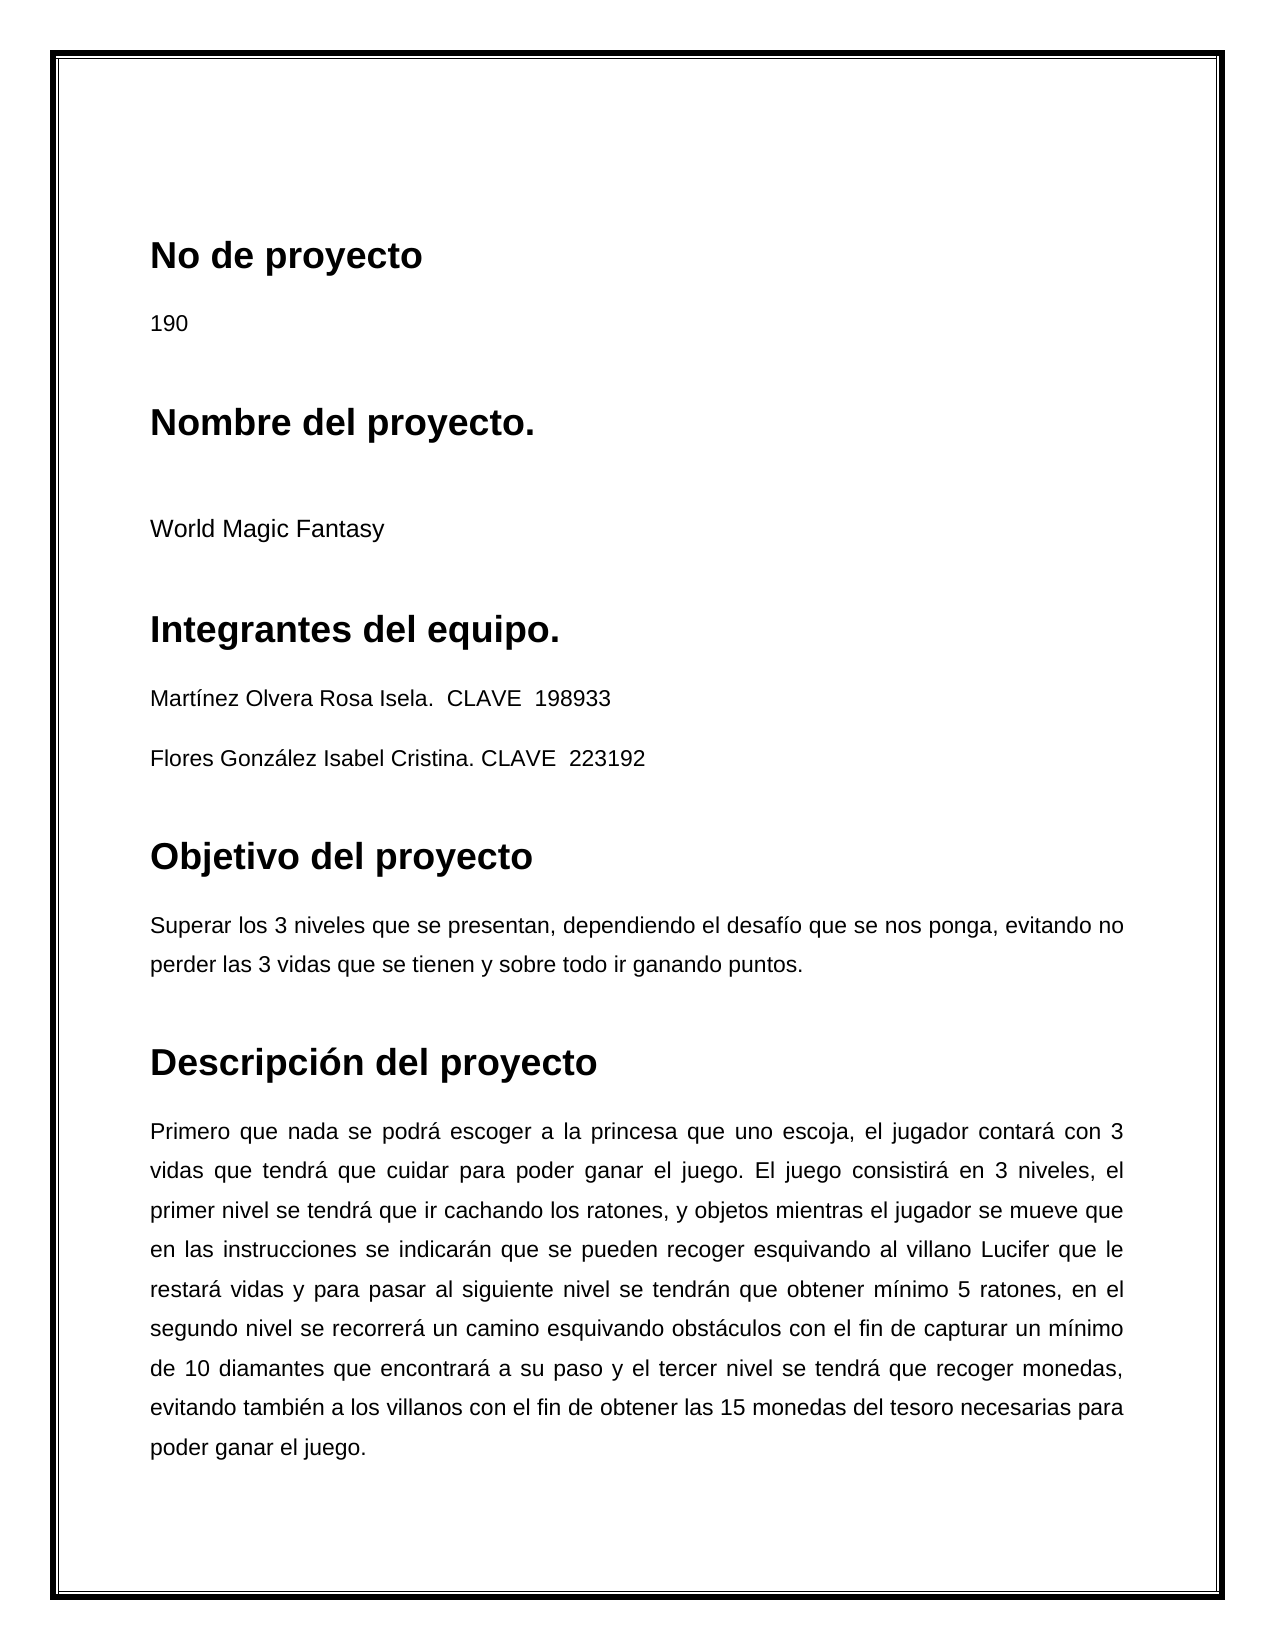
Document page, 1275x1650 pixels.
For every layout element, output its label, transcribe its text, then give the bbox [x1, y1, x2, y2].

text 190 [150, 310, 1125, 337]
list No de proyecto [150, 233, 1125, 276]
text Martínez Olvera Rosa Isela. CLAVE 198933 [150, 685, 1125, 711]
list World Magic Fantasy [150, 514, 1125, 543]
list Integrantes del equipo. [150, 607, 1125, 651]
list Descripción del proyecto [150, 1041, 1125, 1084]
text Superar los 3 niveles que se presentan, dependiendo el desafío que se nos ponga, evitando no perder las 3 vidas que se tienen y sobre todo ir ganando puntos. [150, 912, 1125, 977]
text Flores González Isabel Cristina. CLAVE 223192 [150, 745, 1125, 771]
list Objetivo del proyecto [150, 834, 1125, 878]
list Nombre del proyecto. [150, 400, 1125, 443]
text Primero que nada se podrá escoger a la princesa que uno escoja, el jugador contará con 3 vidas que tendrá que cuidar para poder ganar el juego. El juego consistirá en 3 niveles, el primer nivel se tendrá que ir cachando los ratones, y objetos mientras el jugador se mueve que en las instrucciones se indicarán que se pueden recoger esquivando al villano Lucifer que le restará vidas y para pasar al siguiente nivel se tendrán que obtener mínimo 5 ratones, en el segundo nivel se recorrerá un camino esquivando obstáculos con el fin de capturar un mínimo de 10 diamantes que encontrará a su paso y el tercer nivel se tendrá que recoger monedas, evitando también a los villanos con el fin de obtener las 15 monedas del tesoro necesarias para poder ganar el juego. [150, 1118, 1125, 1460]
